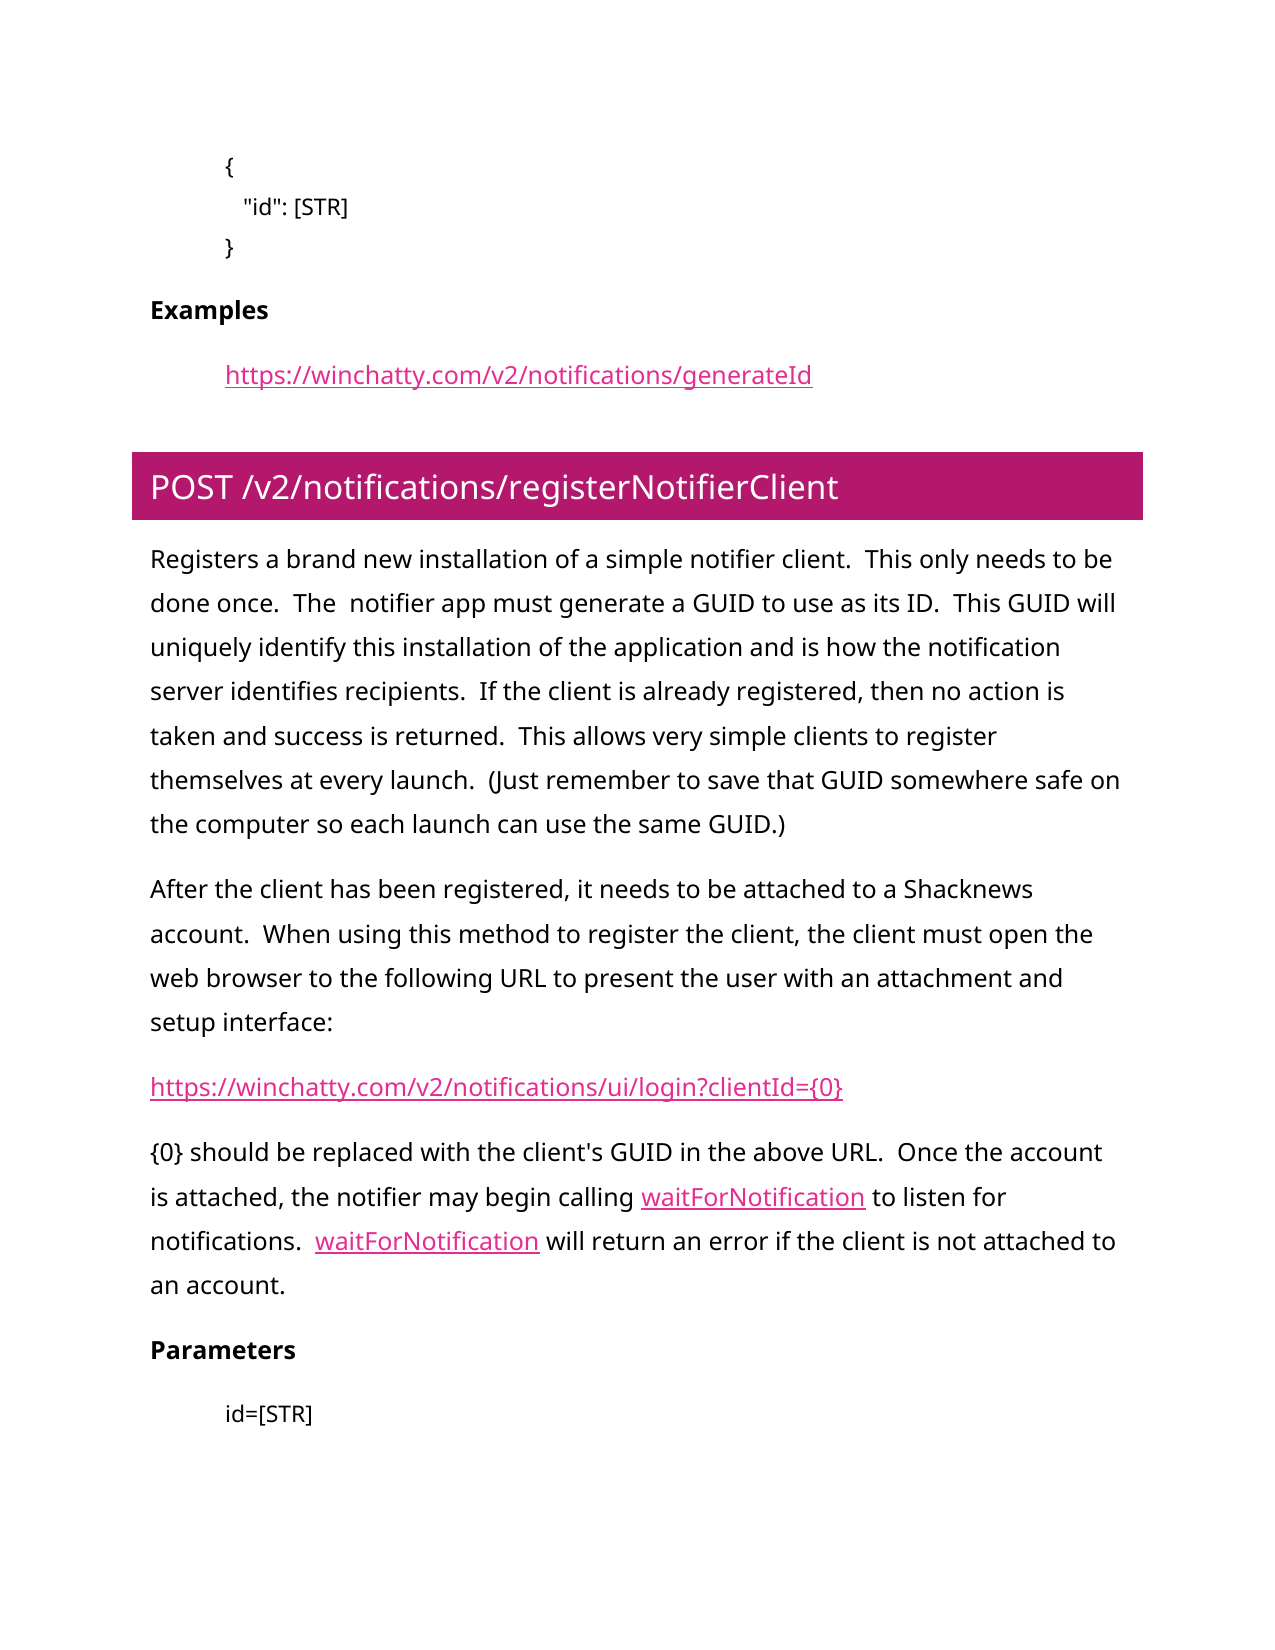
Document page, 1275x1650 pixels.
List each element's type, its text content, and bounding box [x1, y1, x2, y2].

text https://winchatty.com/v2/notifications/generateId [225, 358, 1125, 392]
subtitle POST /v2/notifications/registerNotifierClient [142, 461, 1133, 511]
text { "id": [STR] } [225, 150, 1125, 262]
text Registers a brand new installation of a simple notifier client. This only needs to be done once. The notifier app must generate a GUID to use as its ID. This GUID will uniquely identify this installation of the application and is how the notification server identifies recipients. If the client is already registered, then no action is taken and success is returned. This allows very simple clients to register themselves at every launch. (Just remember to save that GUID somewhere safe on the computer so each launch can use the same GUID.) [150, 541, 1125, 841]
text After the client has been registered, it needs to be attached to a Shacknews account. When using this method to register the client, the client must open the web browser to the following URL to present the user with an attachment and setup interface: [150, 872, 1125, 1039]
text Parameters [150, 1333, 1125, 1367]
text id=[STR] [225, 1398, 1125, 1429]
text Examples [150, 293, 1125, 327]
text https://winchatty.com/v2/notifications/ui/login?clientId={0} [150, 1070, 1125, 1104]
